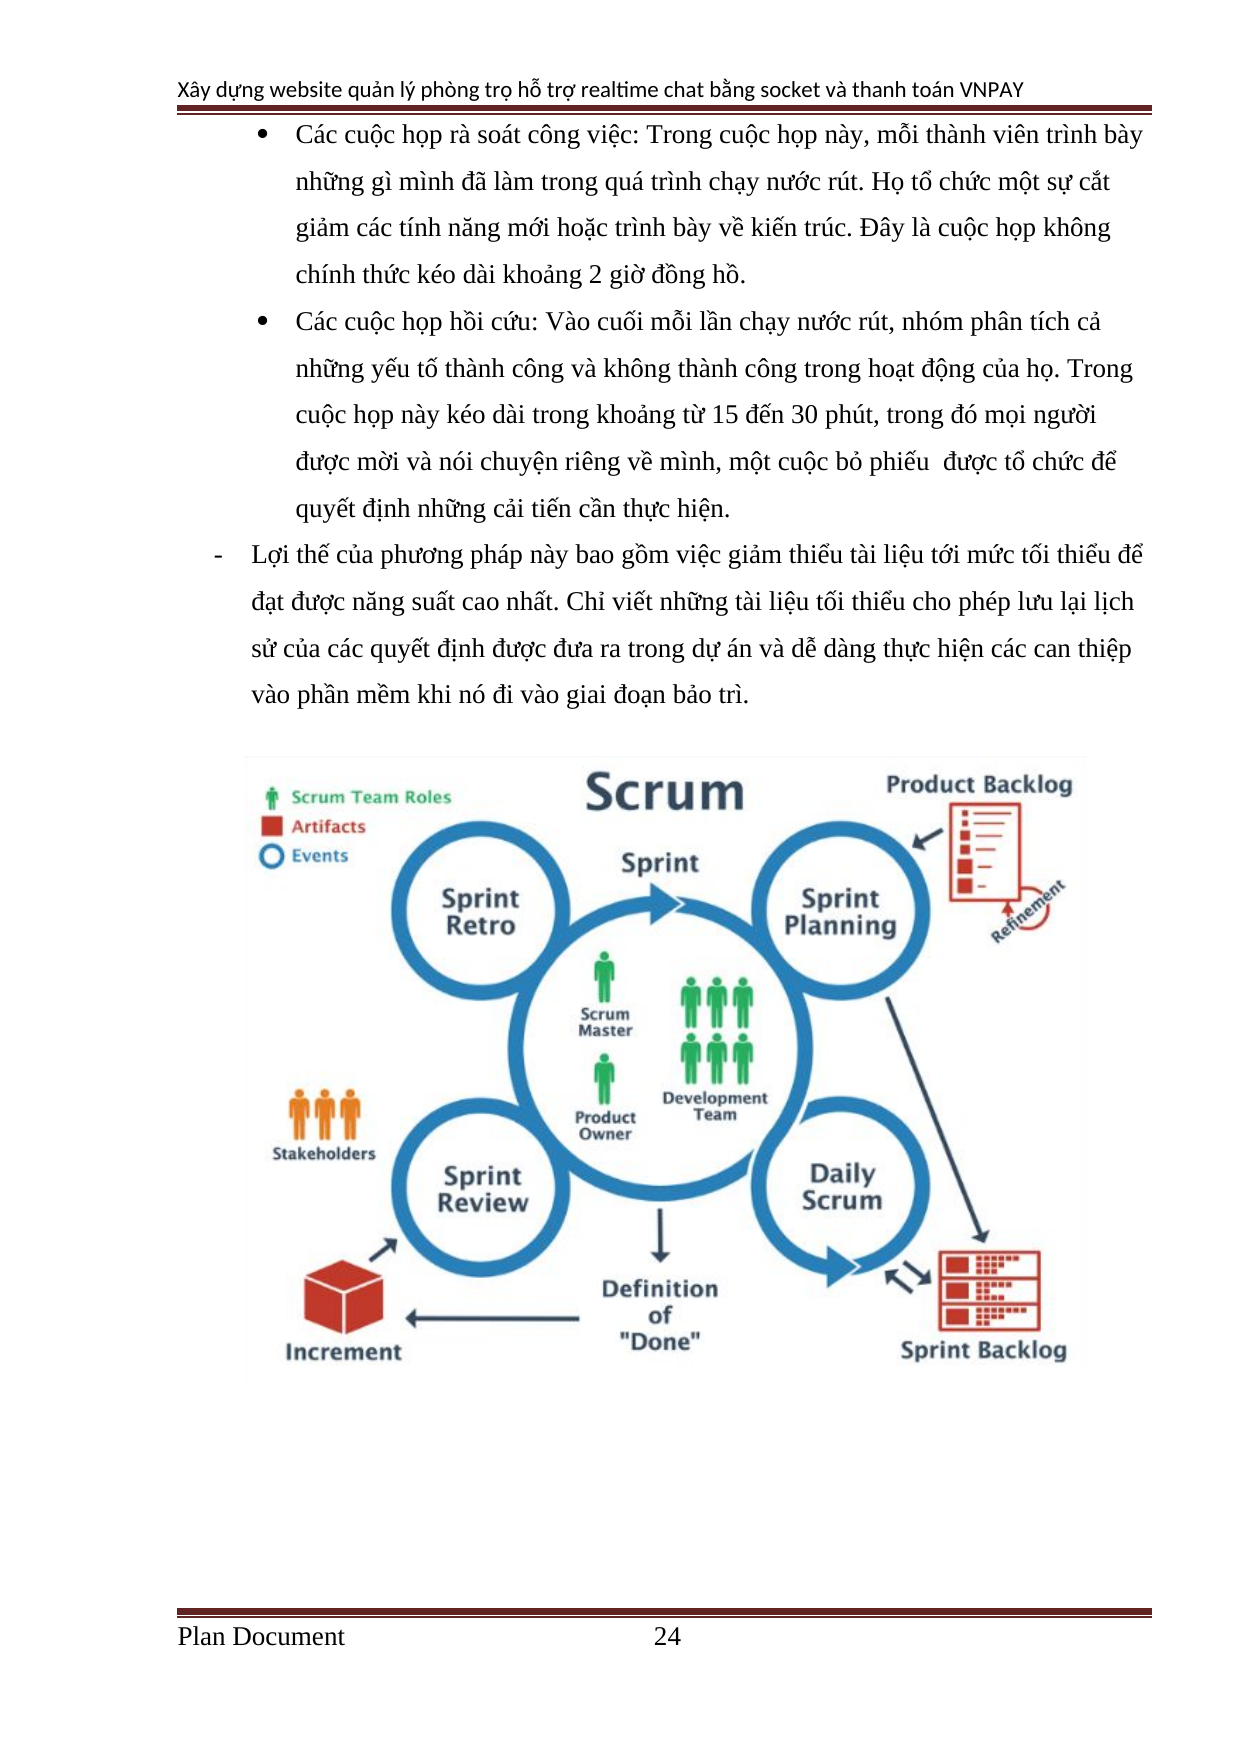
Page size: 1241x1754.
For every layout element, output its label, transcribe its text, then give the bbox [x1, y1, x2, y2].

picture [242, 756, 1086, 1387]
list Lợi thế của phương pháp này bao gồm việc giảm thiểu tài liệu tới mức tối thiểu để đạt được năng suất cao nhất. Chỉ viết những tài liệu tối thiểu cho phép lưu lại lịch sử của các quyết định được đưa ra trong dự án và dễ dàng thực hiện các can thiệp vào phần mềm khi nó đi vào giai đoạn bảo trì. [213, 538, 1152, 709]
list Các cuộc họp rà soát công việc: Trong cuộc họp này, mỗi thành viên trình bày những gì mình đã làm trong quá trình chạy nước rút. Họ tổ chức một sự cắt giảm các tính năng mới hoặc trình bày về kiến trúc. Đây là cuộc họp không chính thức kéo dài khoảng 2 giờ đồng hồ. [258, 118, 1152, 289]
